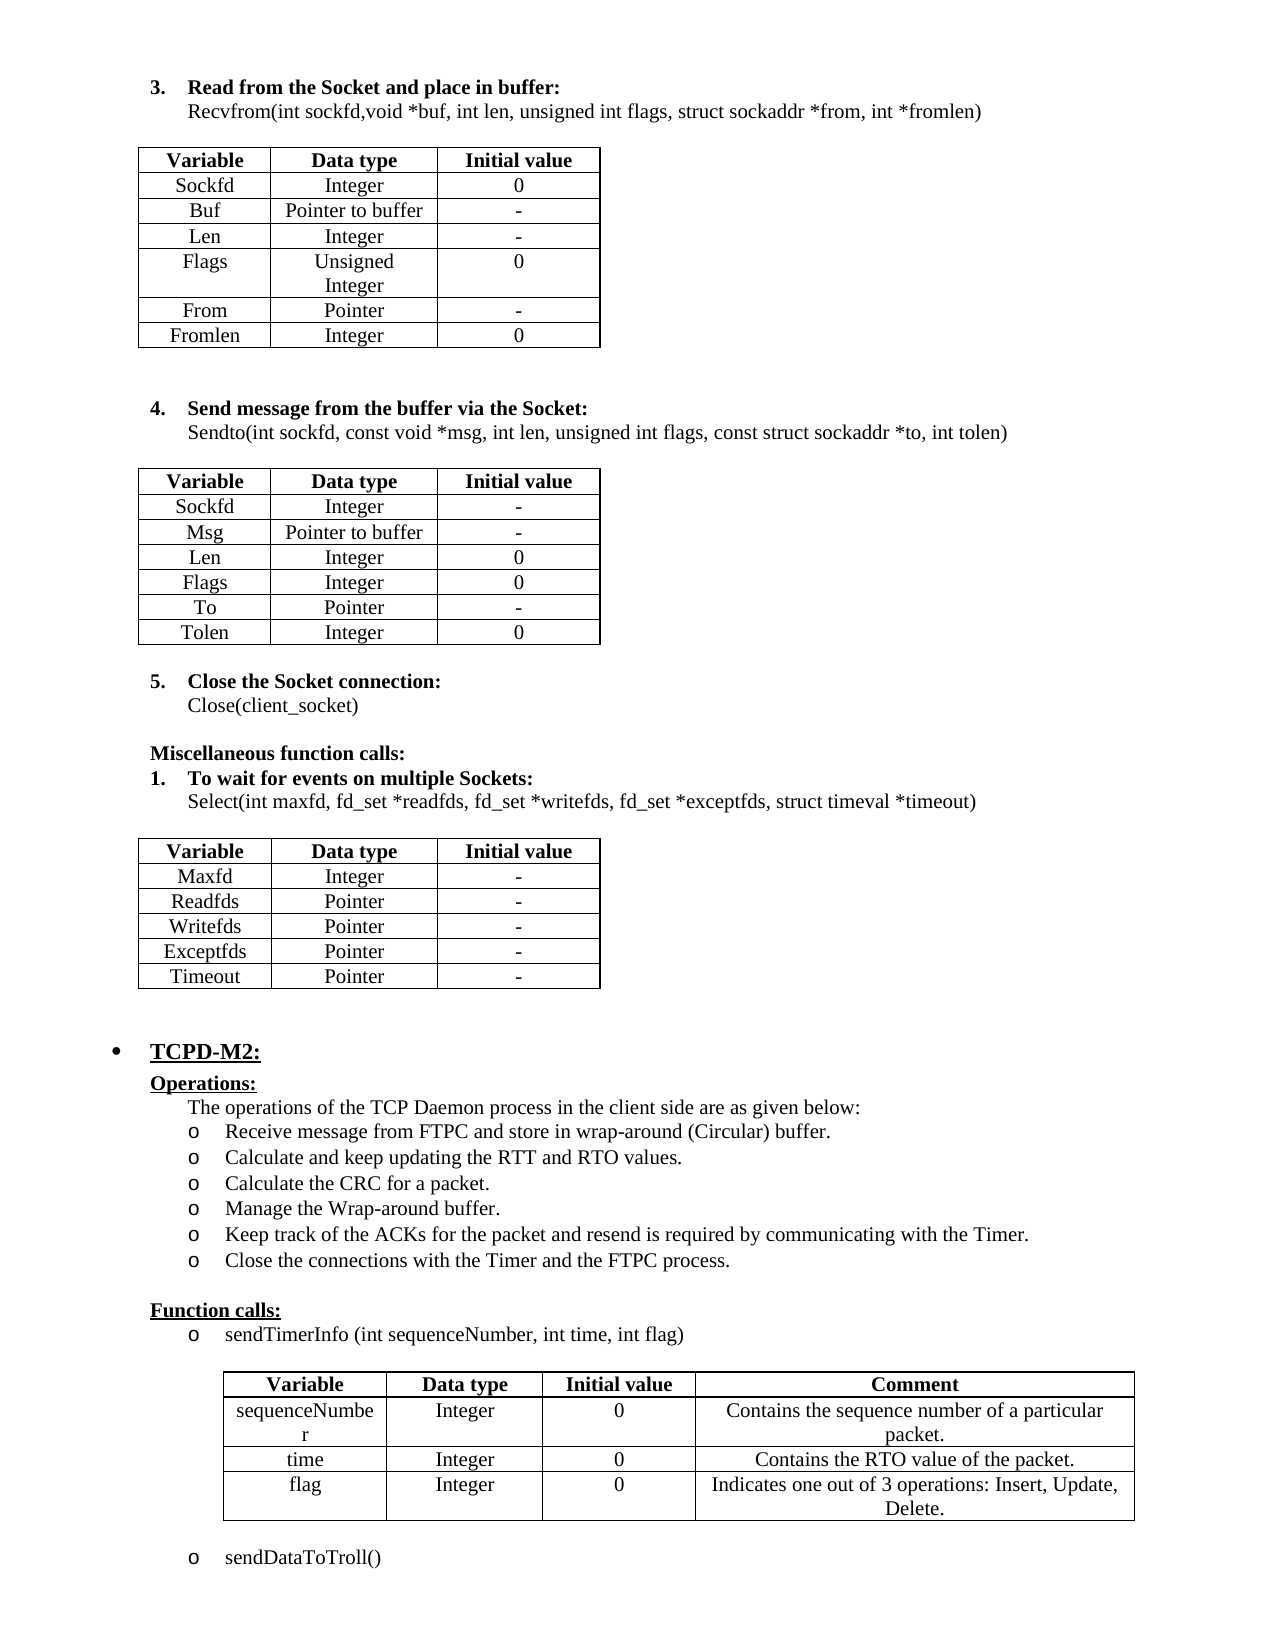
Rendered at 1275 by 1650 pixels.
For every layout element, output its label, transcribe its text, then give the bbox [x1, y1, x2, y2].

table_cell Integer [387, 1472, 542, 1520]
table_cell 0 [543, 1398, 695, 1446]
table_cell Timeout [139, 964, 271, 988]
text Miscellaneous function calls: [150, 741, 1200, 765]
table_cell Integer [271, 173, 437, 197]
table_cell - [438, 939, 599, 963]
table_cell Integer [271, 570, 437, 594]
subtitle TCPD-M2: [112, 1038, 1200, 1065]
list sendTimerInfo (int sequenceNumber, int time, int flag) [187, 1322, 1200, 1347]
table_cell Contains the RTO value of the packet. [696, 1447, 1134, 1471]
table_cell 0 [438, 570, 599, 594]
table_cell Integer [271, 545, 437, 569]
table_cell Integer [271, 323, 437, 347]
table_header Initial value [438, 839, 599, 863]
list Read from the Socket and place in buffer: [150, 75, 1200, 99]
list Send message from the buffer via the Socket: [150, 396, 1200, 420]
table_cell - [438, 914, 599, 938]
table_cell Writefds [139, 914, 271, 938]
table_cell 0 [543, 1447, 695, 1471]
table_cell 0 [543, 1472, 695, 1520]
table_header Initial value [438, 469, 599, 493]
text Recvfrom(int sockfd,void *buf, int len, unsigned int flags, struct sockaddr *from, int *fromlen) [150, 99, 1200, 123]
table_cell Sockfd [139, 495, 270, 518]
table_cell flag [224, 1472, 386, 1520]
table_cell time [224, 1447, 386, 1471]
table_cell Integer [272, 864, 437, 888]
table_cell - [438, 298, 599, 322]
table_cell Pointer [272, 964, 437, 988]
list Close the Socket connection: [150, 669, 1200, 693]
table_cell Flags [139, 249, 270, 297]
text Sendto(int sockfd, const void *msg, int len, unsigned int flags, const struct sockaddr *to, int tolen) [150, 420, 1200, 444]
table_cell Integer [271, 495, 437, 518]
table_cell Tolen [139, 620, 270, 644]
table_cell - [438, 520, 599, 544]
table_cell 0 [438, 323, 599, 347]
table_cell Integer [387, 1447, 542, 1471]
table_cell To [139, 595, 270, 619]
table_cell Fromlen [139, 323, 270, 347]
table_header Variable [139, 839, 271, 863]
table_header Variable [139, 469, 270, 493]
list Close the connections with the Timer and the FTPC process. [187, 1248, 1200, 1273]
table_cell - [438, 495, 599, 518]
table_cell sequenceNumber [224, 1398, 386, 1446]
table_header Variable [139, 148, 270, 172]
table_cell Integer [271, 224, 437, 248]
table_cell - [438, 224, 599, 248]
table_cell Sockfd [139, 173, 270, 197]
list Calculate and keep updating the RTT and RTO values. [187, 1145, 1200, 1171]
table_cell Maxfd [139, 864, 271, 888]
table_header Initial value [543, 1373, 695, 1396]
table_cell Integer [387, 1398, 542, 1446]
list Manage the Wrap-around buffer. [187, 1196, 1200, 1222]
table_cell Readfds [139, 889, 271, 913]
list Calculate the CRC for a packet. [187, 1171, 1200, 1196]
table_cell Pointer [271, 298, 437, 322]
table_cell Pointer to buffer [271, 199, 437, 222]
table_cell Msg [139, 520, 270, 544]
table_cell - [438, 964, 599, 988]
table_cell - [438, 889, 599, 913]
table_header Data type [271, 148, 437, 172]
table_cell - [438, 595, 599, 619]
table_cell Flags [139, 570, 270, 594]
table_cell Pointer [272, 939, 437, 963]
table_header Comment [696, 1373, 1134, 1396]
text Select(int maxfd, fd_set *readfds, fd_set *writefds, fd_set *exceptfds, struct timeval *timeout) [150, 789, 1200, 813]
table_cell - [438, 864, 599, 888]
table_header Data type [271, 469, 437, 493]
table_cell Contains the sequence number of a particular packet. [696, 1398, 1134, 1446]
table_header Data type [387, 1373, 542, 1396]
table_header Variable [224, 1373, 386, 1396]
table_cell Len [139, 545, 270, 569]
table_cell - [438, 199, 599, 222]
table_cell Pointer [271, 595, 437, 619]
table_cell Len [139, 224, 270, 248]
table_header Initial value [438, 148, 599, 172]
table_cell From [139, 298, 270, 322]
table_cell Indicates one out of 3 operations: Insert, Update, Delete. [696, 1472, 1134, 1520]
text Function calls: [150, 1297, 1200, 1322]
list sendDataToTroll() [187, 1545, 1200, 1571]
list To wait for events on multiple Sockets: [150, 765, 1200, 789]
table_header Data type [272, 839, 437, 863]
table_cell Pointer [272, 889, 437, 913]
text The operations of the TCP Daemon process in the client side are as given below: [150, 1095, 1200, 1119]
table_cell 0 [438, 173, 599, 197]
text Operations: [150, 1071, 1200, 1095]
table_cell Unsigned Integer [271, 249, 437, 297]
table_cell 0 [438, 545, 599, 569]
list Receive message from FTPC and store in wrap-around (Circular) buffer. [187, 1119, 1200, 1145]
table_cell 0 [438, 620, 599, 644]
table_cell 0 [438, 249, 599, 297]
table_cell Pointer to buffer [271, 520, 437, 544]
table_cell Exceptfds [139, 939, 271, 963]
text Close(client_socket) [150, 693, 1200, 717]
list Keep track of the ACKs for the packet and resend is required by communicating with the Timer. [187, 1222, 1200, 1248]
table_cell Integer [271, 620, 437, 644]
table_cell Pointer [272, 914, 437, 938]
table_cell Buf [139, 199, 270, 222]
